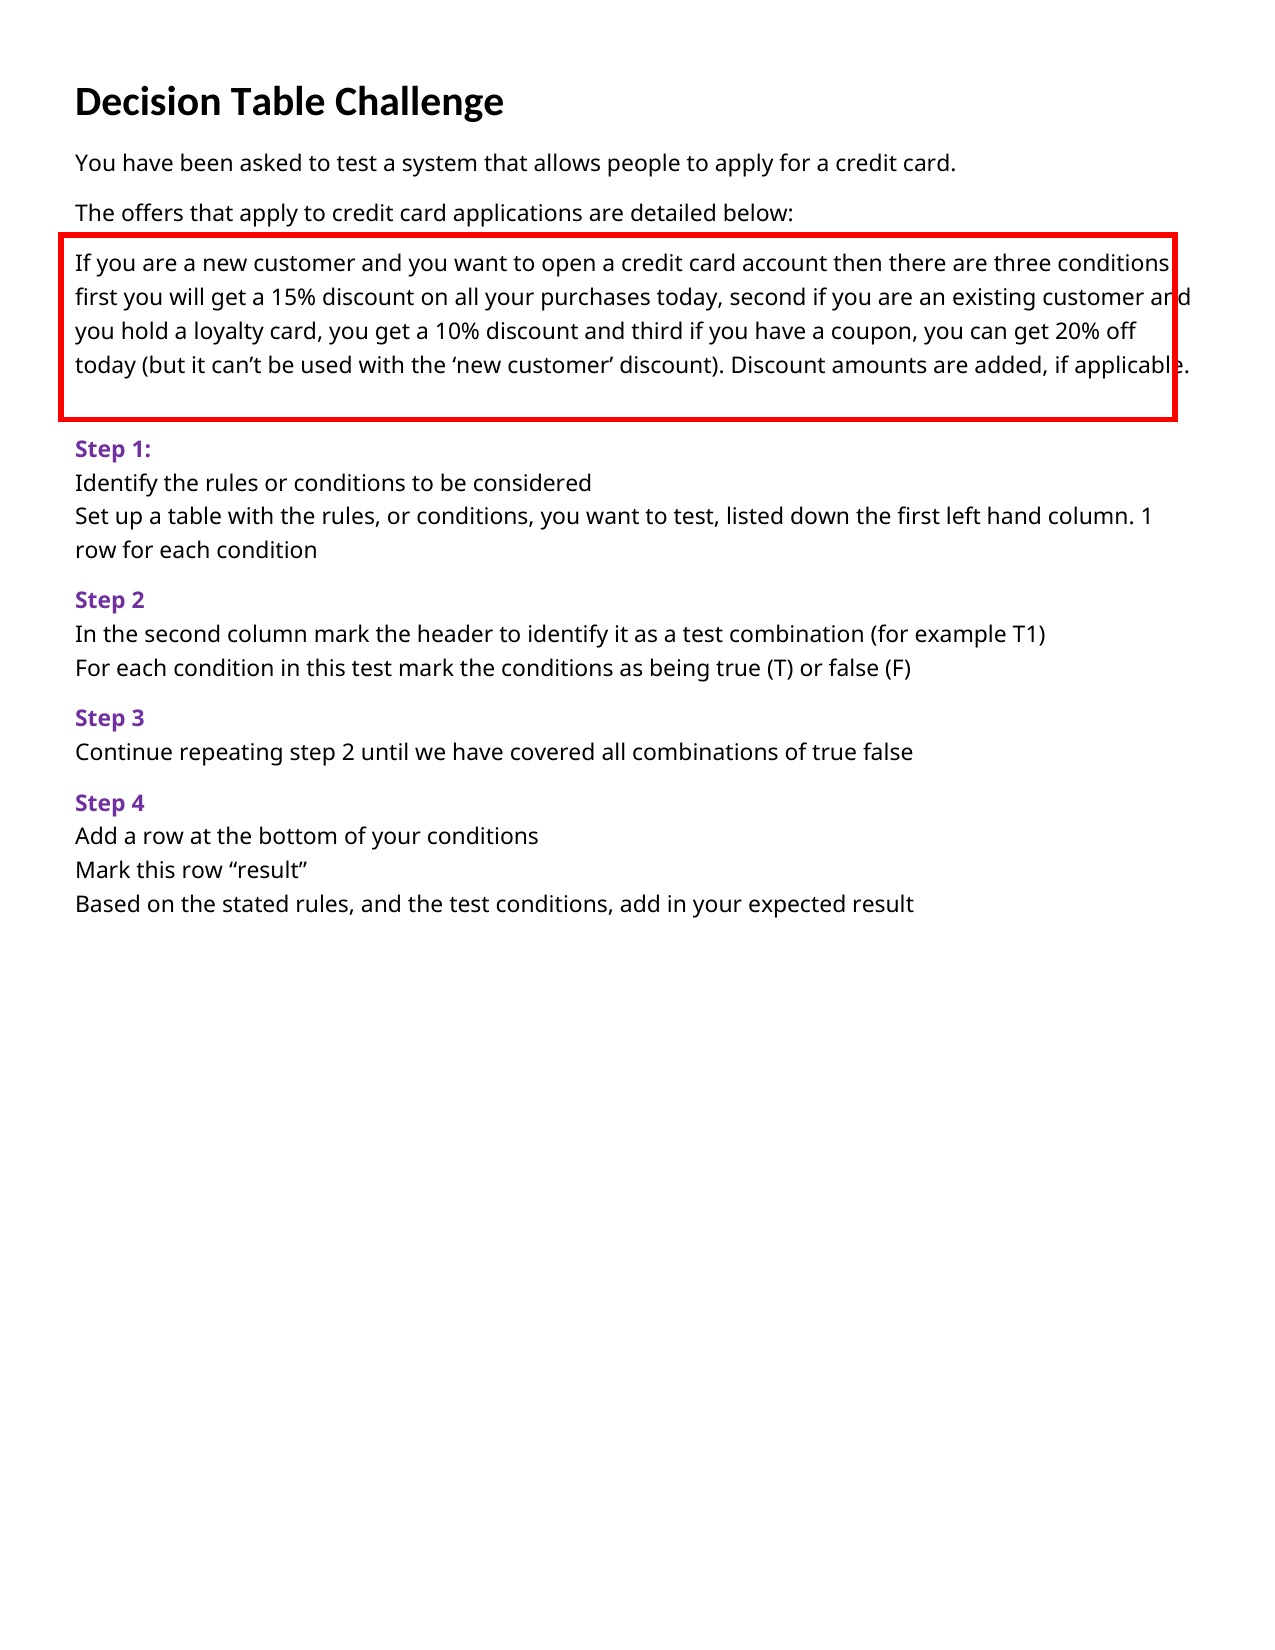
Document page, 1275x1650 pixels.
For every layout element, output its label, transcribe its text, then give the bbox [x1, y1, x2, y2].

text Continue repeating step 2 until we have covered all combinations of true false [75, 736, 1200, 767]
text Decision Table Challenge [75, 75, 1200, 126]
text Step 2 [75, 584, 1200, 616]
text Set up a table with the rules, or conditions, you want to test, listed down the first left hand column. 1 row for each condition [75, 500, 1200, 565]
text Based on the stated rules, and the test conditions, add in your expected result [75, 888, 1200, 919]
text Step 4 [75, 787, 1200, 818]
text You have been asked to test a system that allows people to apply for a credit card. [75, 147, 1200, 178]
text If you are a new customer and you want to open a credit card account then there are three conditions first you will get a 15% discount on all your purchases today, second if you are an existing customer and you hold a loyalty card, you get a 10% discount and third if you have a coupon, you can get 20% off today (but it can’t be used with the ‘new customer’ discount). Discount amounts are added, if applicable. [75, 247, 1172, 380]
text For each condition in this test mark the conditions as being true (T) or false (F) [75, 652, 1200, 683]
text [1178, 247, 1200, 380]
text Mark this row “result” [75, 854, 1200, 885]
text Step 3 [75, 702, 1200, 734]
text Identify the rules or conditions to be considered [75, 467, 1200, 498]
text Add a row at the bottom of your conditions [75, 820, 1200, 852]
text Step 1: [75, 433, 1200, 464]
text In the second column mark the header to identify it as a test combination (for example T1) [75, 618, 1200, 649]
text The offers that apply to credit card applications are detailed below: [75, 197, 1200, 228]
